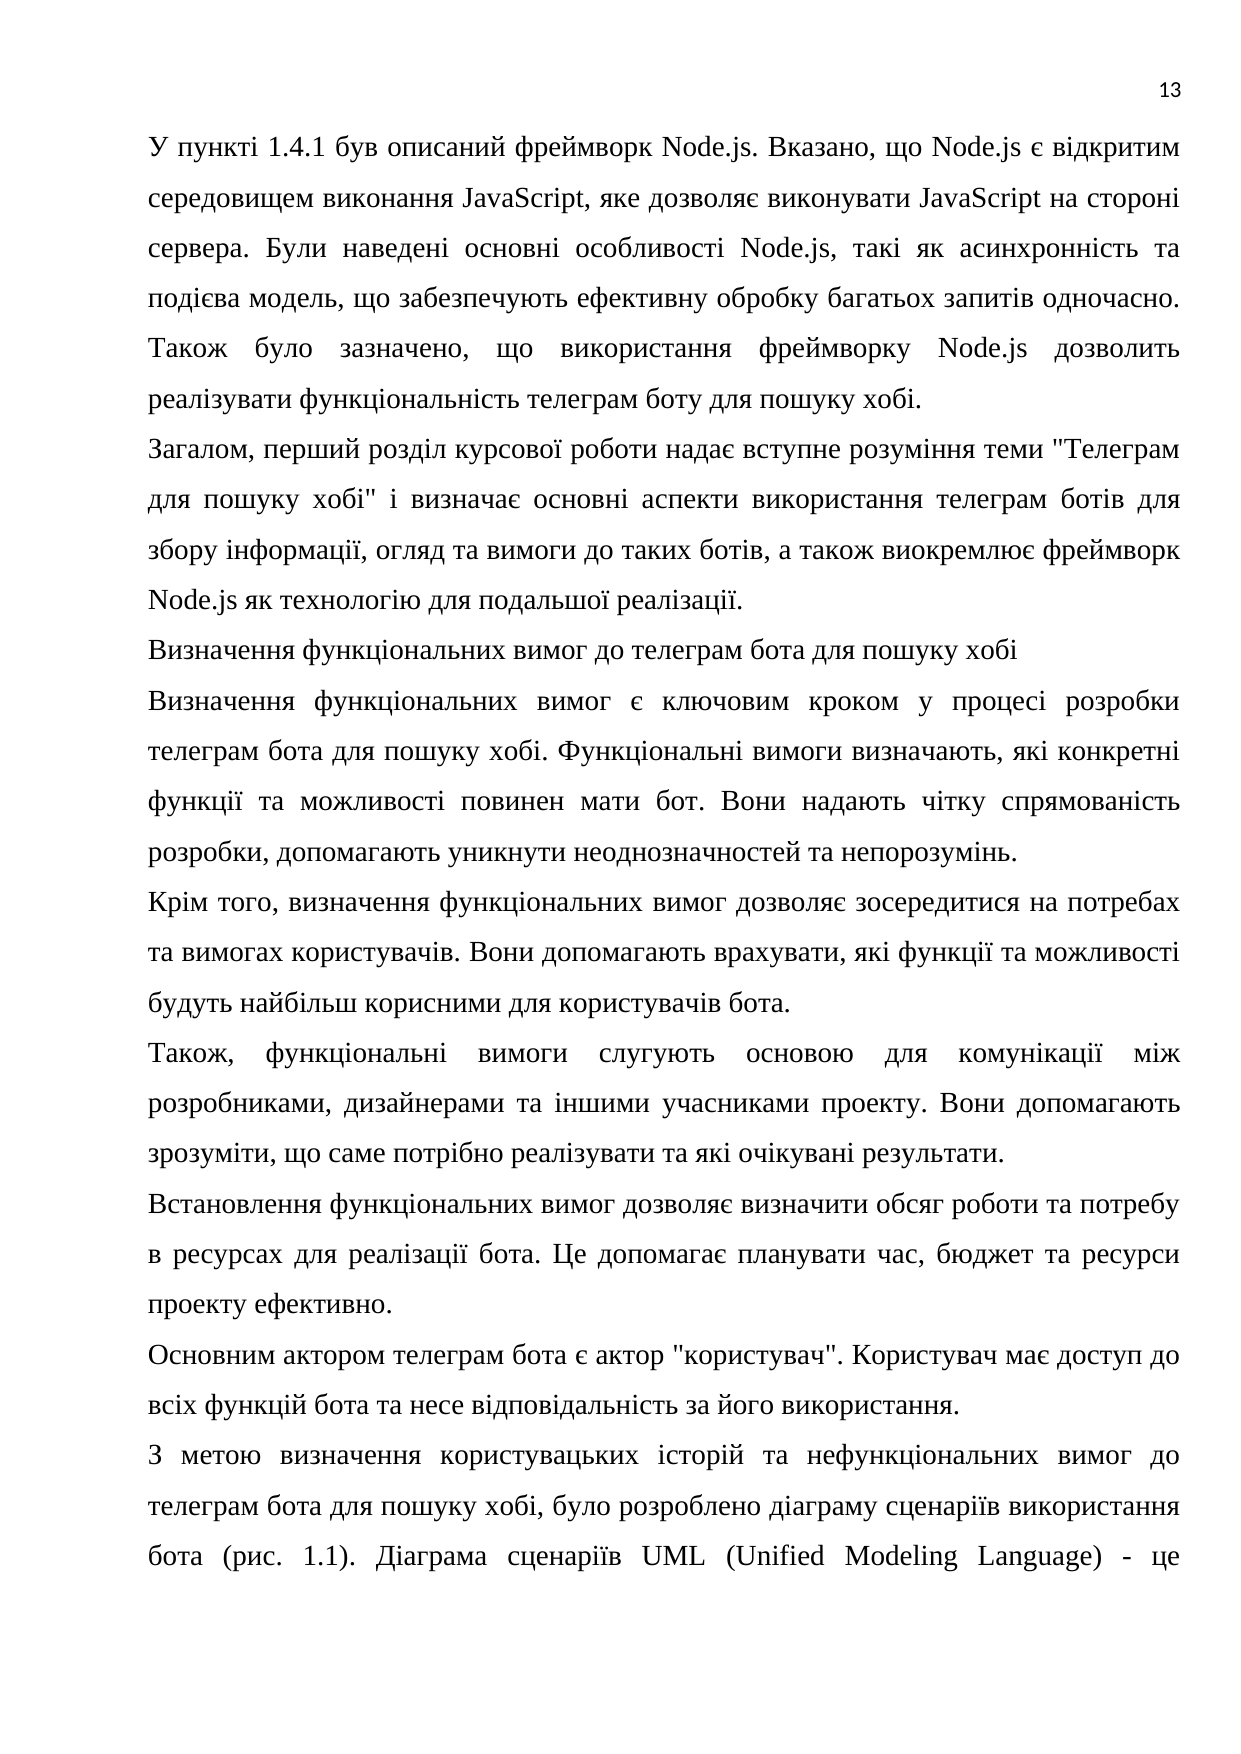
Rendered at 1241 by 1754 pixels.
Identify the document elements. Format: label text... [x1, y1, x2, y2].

text Визначення функціональних вимог є ключовим кроком у процесі розробки телеграм бота для пошуку хобі. Функціональні вимоги визначають, які конкретні функції та можливості повинен мати бот. Вони надають чітку спрямованість розробки, допомагають уникнути неоднозначностей та непорозумінь. [148, 683, 1181, 867]
text Також, функціональні вимоги слугують основою для комунікації між розробниками, дизайнерами та іншими учасниками проекту. Вони допомагають зрозуміти, що саме потрібно реалізувати та які очікувані результати. [148, 1035, 1181, 1169]
text У пункті 1.4.1 був описаний фреймворк Node.js. Вказано, що Node.js є відкритим середовищем виконання JavaScript, яке дозволяє виконувати JavaScript на стороні сервера. Були наведені основні особливості Node.js, такі як асинхронність та подієва модель, що забезпечують ефективну обробку багатьох запитів одночасно. Також було зазначено, що використання фреймворку Node.js дозволить реалізувати функціональність телеграм боту для пошуку хобі. [148, 129, 1181, 414]
text Загалом, перший розділ курсової роботи надає вступне розуміння теми "Телеграм для пошуку хобі" і визначає основні аспекти використання телеграм ботів для збору інформації, огляд та вимоги до таких ботів, а також виокремлює фреймворк Node.js як технологію для подальшої реалізації. [148, 431, 1181, 616]
text Визначення функціональних вимог до телеграм бота для пошуку хобі [148, 632, 1181, 666]
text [148, 1437, 1181, 1572]
text Встановлення функціональних вимог дозволяє визначити обсяг роботи та потребу в ресурсах для реалізації бота. Це допомагає планувати час, бюджет та ресурси проекту ефективно. [148, 1186, 1181, 1320]
text Основним актором телеграм бота є актор "користувач". Користувач має доступ до всіх функцій бота та несе відповідальність за його використання. [148, 1337, 1181, 1421]
text Крім того, визначення функціональних вимог дозволяє зосередитися на потребах та вимогах користувачів. Вони допомагають врахувати, які функції та можливості будуть найбільш корисними для користувачів бота. [148, 884, 1181, 1018]
